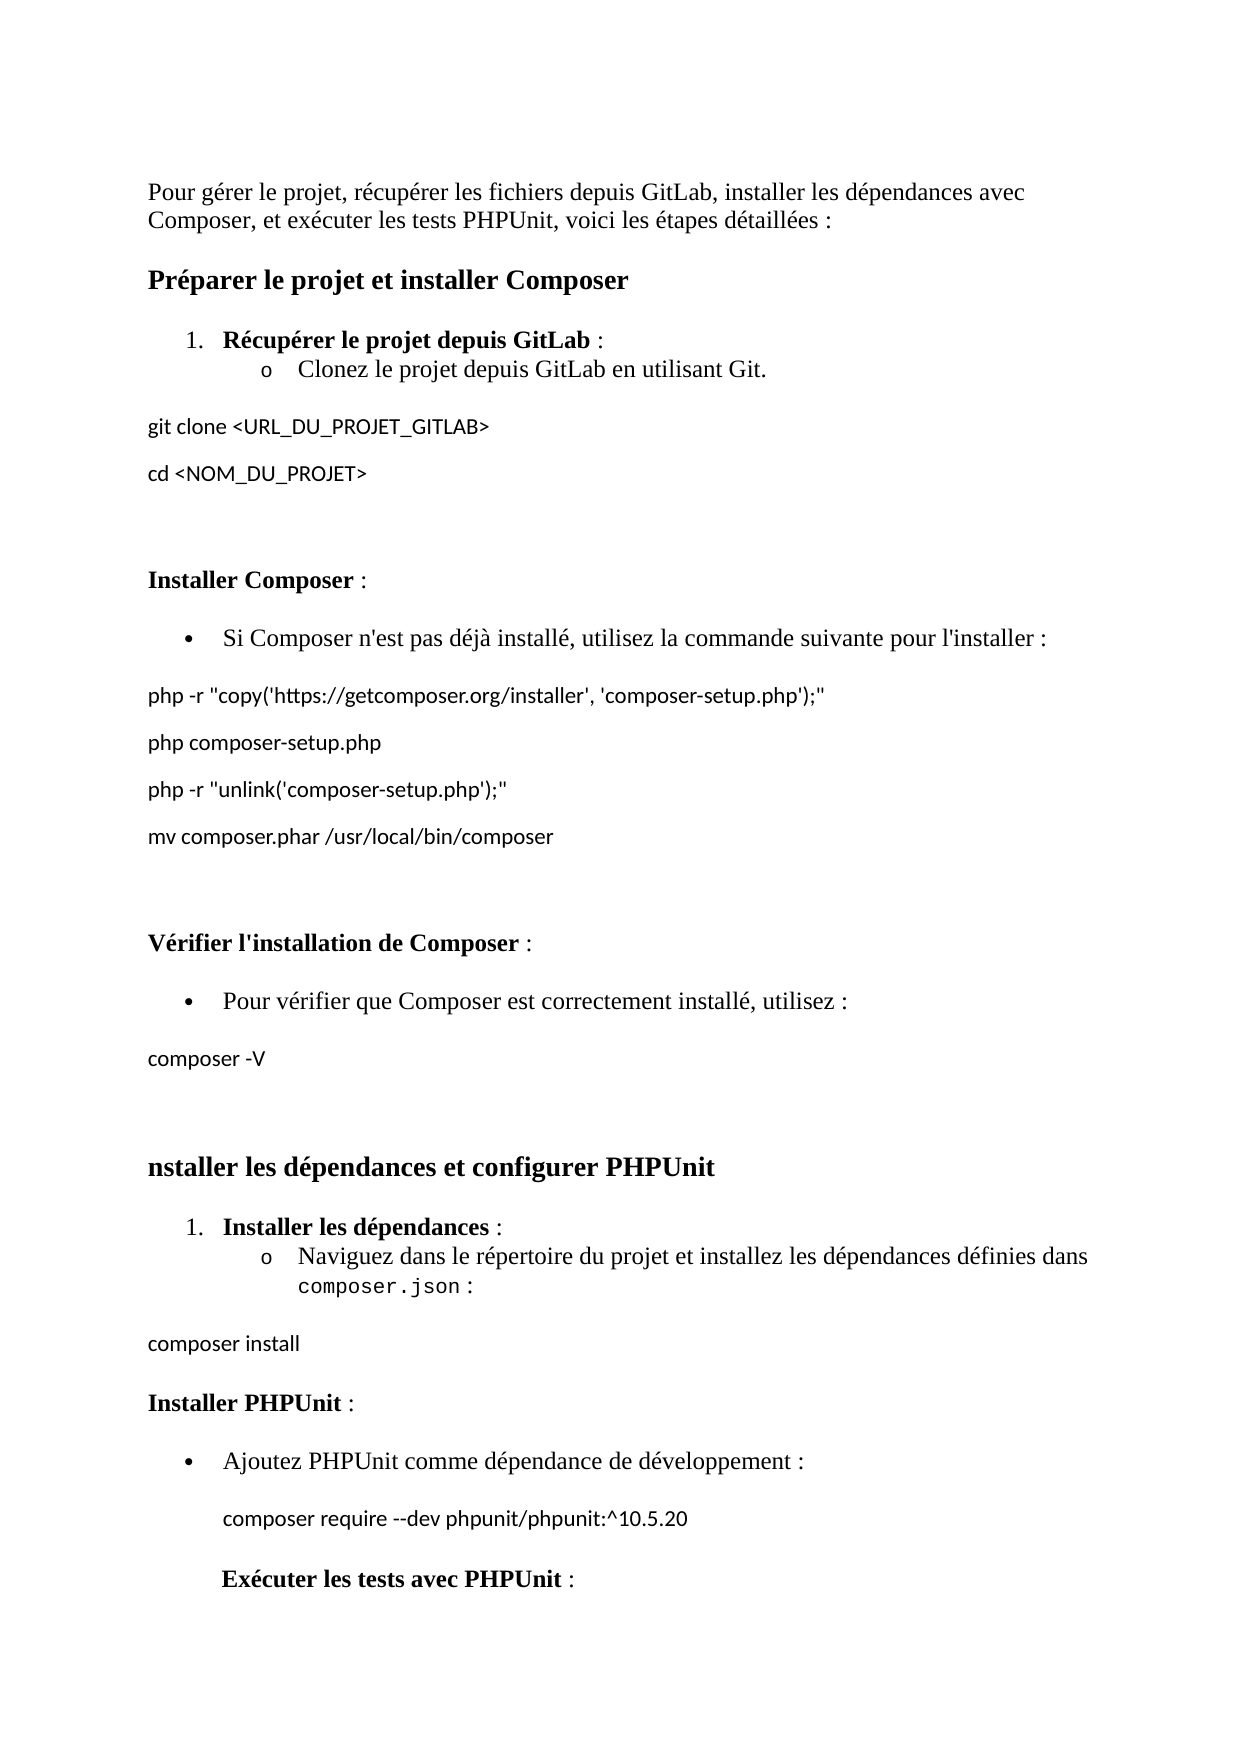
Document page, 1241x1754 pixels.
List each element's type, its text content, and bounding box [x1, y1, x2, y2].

text mv composer.phar /usr/local/bin/composer [148, 822, 1093, 850]
text composer require --dev phpunit/phpunit:^10.5.20 [148, 1504, 1093, 1532]
text php -r "copy('https://getcomposer.org/installer', 'composer-setup.php');" [148, 681, 1093, 709]
list Installer les dépendances : [185, 1212, 1093, 1241]
list Si Composer n'est pas déjà installé, utilisez la commande suivante pour l'installer : [185, 623, 1093, 652]
text Pour gérer le projet, récupérer les fichiers depuis GitLab, installer les dépendances avec Composer, et exécuter les tests PHPUnit, voici les étapes détaillées : [148, 177, 1093, 234]
text cd <NOM_DU_PROJET> [148, 459, 1093, 487]
text nstaller les dépendances et configurer PHPUnit [148, 1150, 1093, 1183]
text git clone <URL_DU_PROJET_GITLAB> [148, 412, 1093, 441]
text php composer-setup.php [148, 728, 1093, 756]
text php -r "unlink('composer-setup.php');" [148, 775, 1093, 803]
list Ajoutez PHPUnit comme dépendance de développement : [185, 1446, 1093, 1475]
text Vérifier l'installation de Composer : [148, 928, 1093, 957]
list Récupérer le projet depuis GitLab : [185, 325, 1093, 354]
text composer install [148, 1329, 1093, 1357]
list Clonez le projet depuis GitLab en utilisant Git. [260, 354, 1093, 383]
text Installer PHPUnit : [148, 1388, 1093, 1417]
list Pour vérifier que Composer est correctement installé, utilisez : [185, 986, 1093, 1015]
list Naviguez dans le répertoire du projet et installez les dépendances définies dans composer.json : [260, 1241, 1093, 1300]
text Installer Composer : [148, 566, 1093, 594]
text Exécuter les tests avec PHPUnit : [148, 1564, 1093, 1592]
text composer -V [148, 1044, 1093, 1072]
text Préparer le projet et installer Composer [148, 263, 1093, 296]
